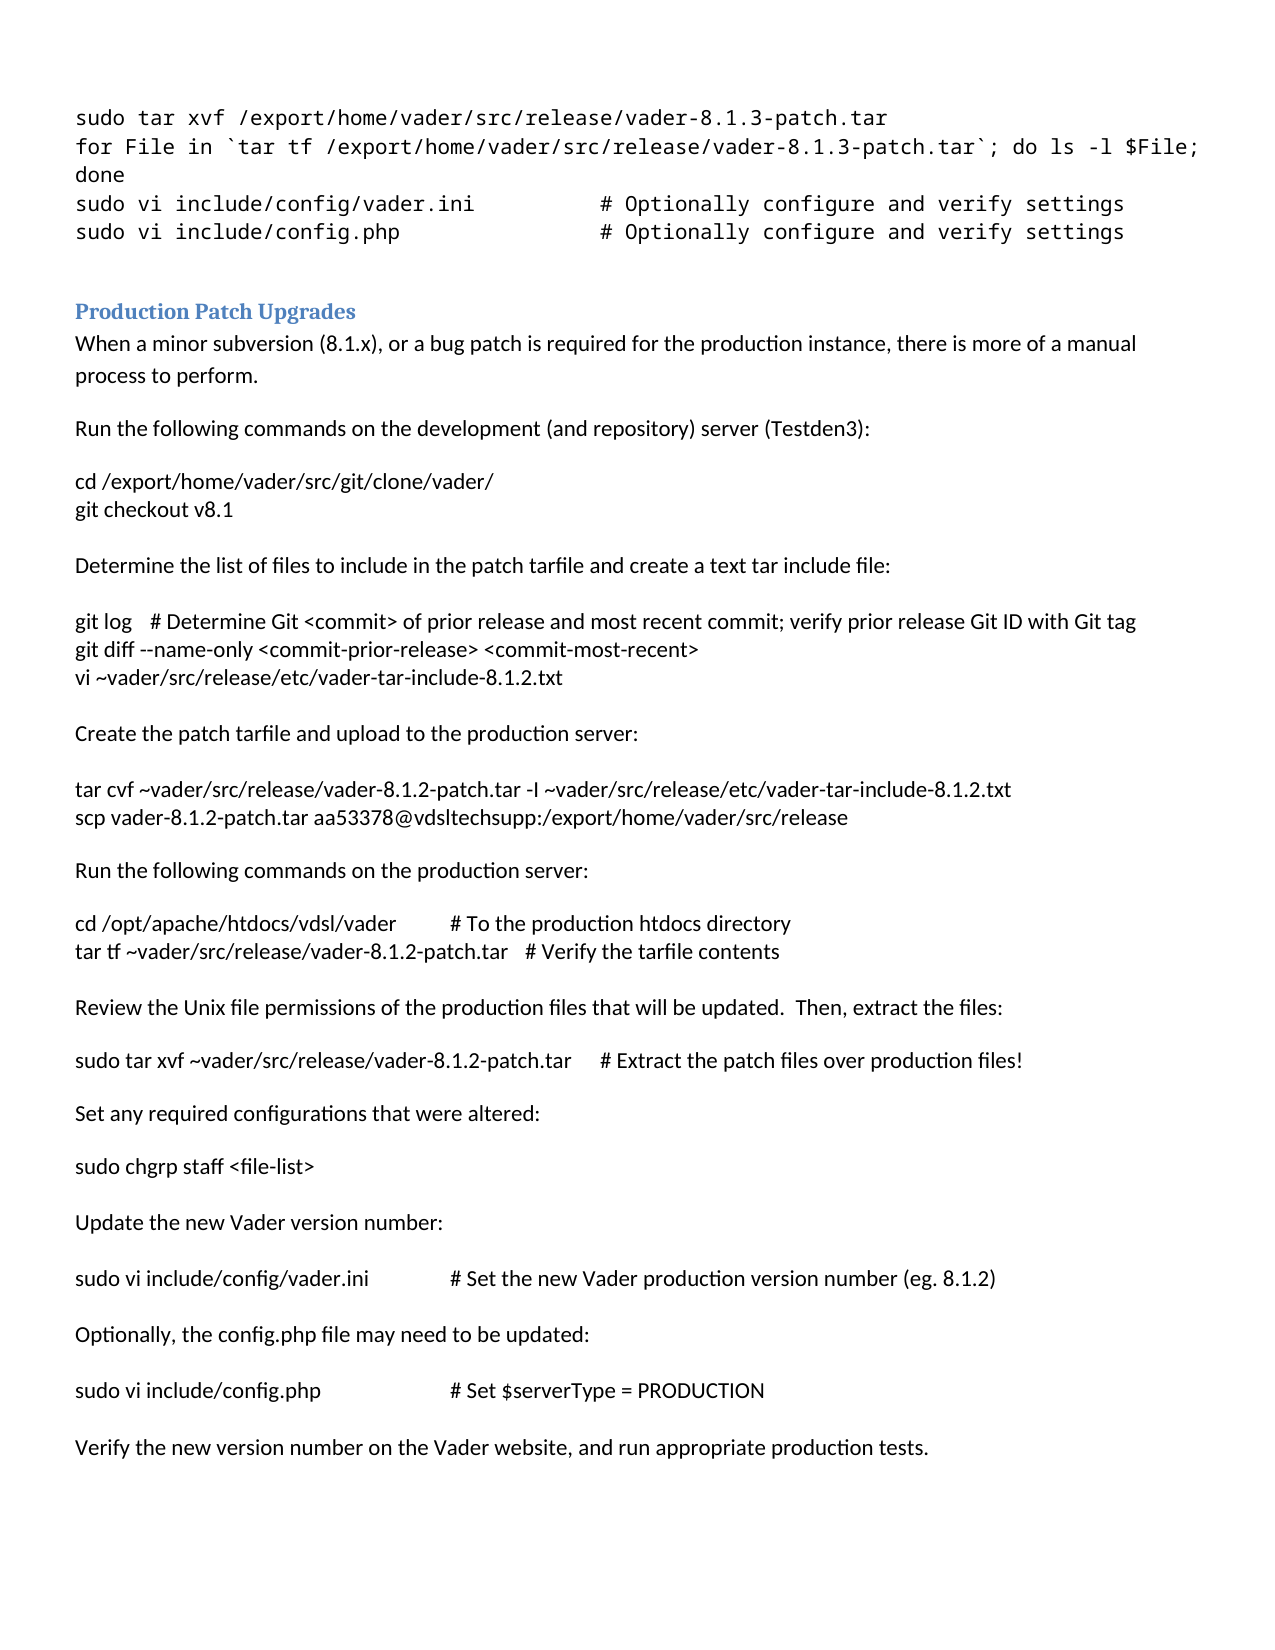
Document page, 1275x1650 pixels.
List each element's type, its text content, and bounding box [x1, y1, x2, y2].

text tar tf ~vader/src/release/vader-8.1.2-patch.tar # Verify the tarfile contents [75, 937, 1200, 965]
text Update the new Vader version number: [75, 1208, 1200, 1237]
text Review the Unix file permissions of the production files that will be updated. Then, extract the files: [75, 993, 1200, 1021]
text scp vader-8.1.2-patch.tar aa53378@vdsltechsupp:/export/home/vader/src/release [75, 803, 1200, 831]
text sudo vi include/config.php # Optionally configure and verify settings [75, 217, 1200, 246]
text Set any required configurations that were altered: [75, 1099, 1200, 1127]
text tar cvf ~vader/src/release/vader-8.1.2-patch.tar -I ~vader/src/release/etc/vader-tar-include-8.1.2.txt [75, 775, 1200, 803]
text sudo vi include/config.php # Set $serverType = PRODUCTION [75, 1377, 1200, 1405]
text When a minor subversion (8.1.x), or a bug patch is required for the production instance, there is more of a manual process to perform. [75, 329, 1200, 389]
text Verify the new version number on the Vader website, and run appropriate production tests. [75, 1433, 1200, 1461]
text Run the following commands on the development (and repository) server (Testden3): [75, 414, 1200, 442]
text sudo vi include/config/vader.ini # Optionally configure and verify settings [75, 189, 1200, 217]
text sudo tar xvf /export/home/vader/src/release/vader-8.1.3-patch.tar [75, 103, 1200, 132]
text sudo tar xvf ~vader/src/release/vader-8.1.2-patch.tar # Extract the patch files over production files! [75, 1046, 1200, 1074]
text sudo vi include/config/vader.ini # Set the new Vader production version number (eg. 8.1.2) [75, 1264, 1200, 1293]
text git diff --name-only <commit-prior-release> <commit-most-recent> [75, 635, 1200, 663]
text git log # Determine Git <commit> of prior release and most recent commit; verify prior release Git ID with Git tag [75, 607, 1200, 635]
subtitle Production Patch Upgrades [75, 299, 1200, 325]
text cd /export/home/vader/src/git/clone/vader/ [75, 467, 1200, 495]
text Create the patch tarfile and upload to the production server: [75, 719, 1200, 747]
text vi ~vader/src/release/etc/vader-tar-include-8.1.2.txt [75, 663, 1200, 691]
text Optionally, the config.php file may need to be updated: [75, 1321, 1200, 1349]
text sudo chgrp staff <file-list> [75, 1152, 1200, 1181]
text Run the following commands on the production server: [75, 856, 1200, 884]
text cd /opt/apache/htdocs/vdsl/vader # To the production htdocs directory [75, 909, 1200, 937]
text git checkout v8.1 [75, 495, 1200, 523]
text Determine the list of files to include in the patch tarfile and create a text tar include file: [75, 551, 1200, 579]
text for File in `tar tf /export/home/vader/src/release/vader-8.1.3-patch.tar`; do ls -l $File; done [75, 132, 1200, 189]
